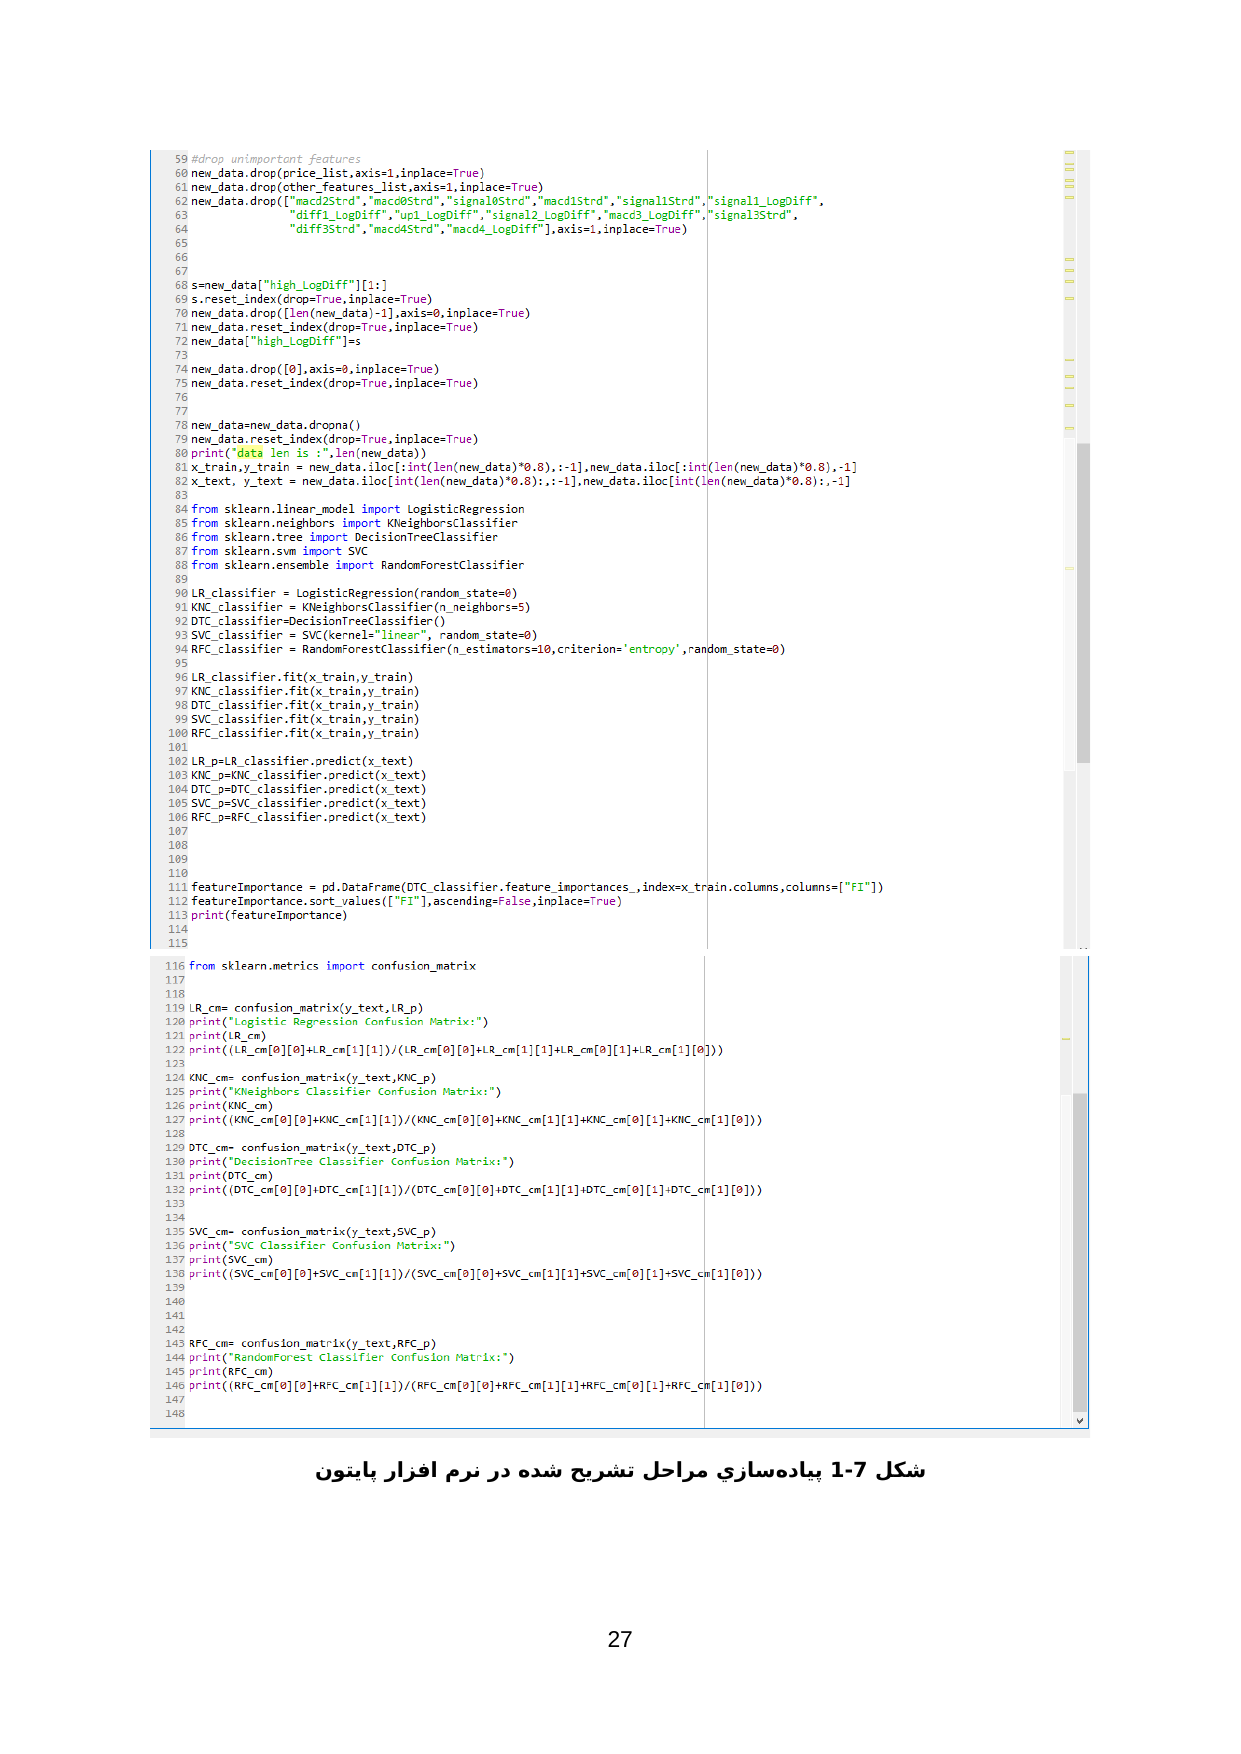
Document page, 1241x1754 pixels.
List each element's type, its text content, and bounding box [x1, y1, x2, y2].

text شكل 7-1 پياده‌سازي مراحل تشريح شده در نرم افزار پايتون [150, 1438, 1090, 1482]
picture [150, 956, 1091, 1438]
picture [150, 150, 1091, 949]
